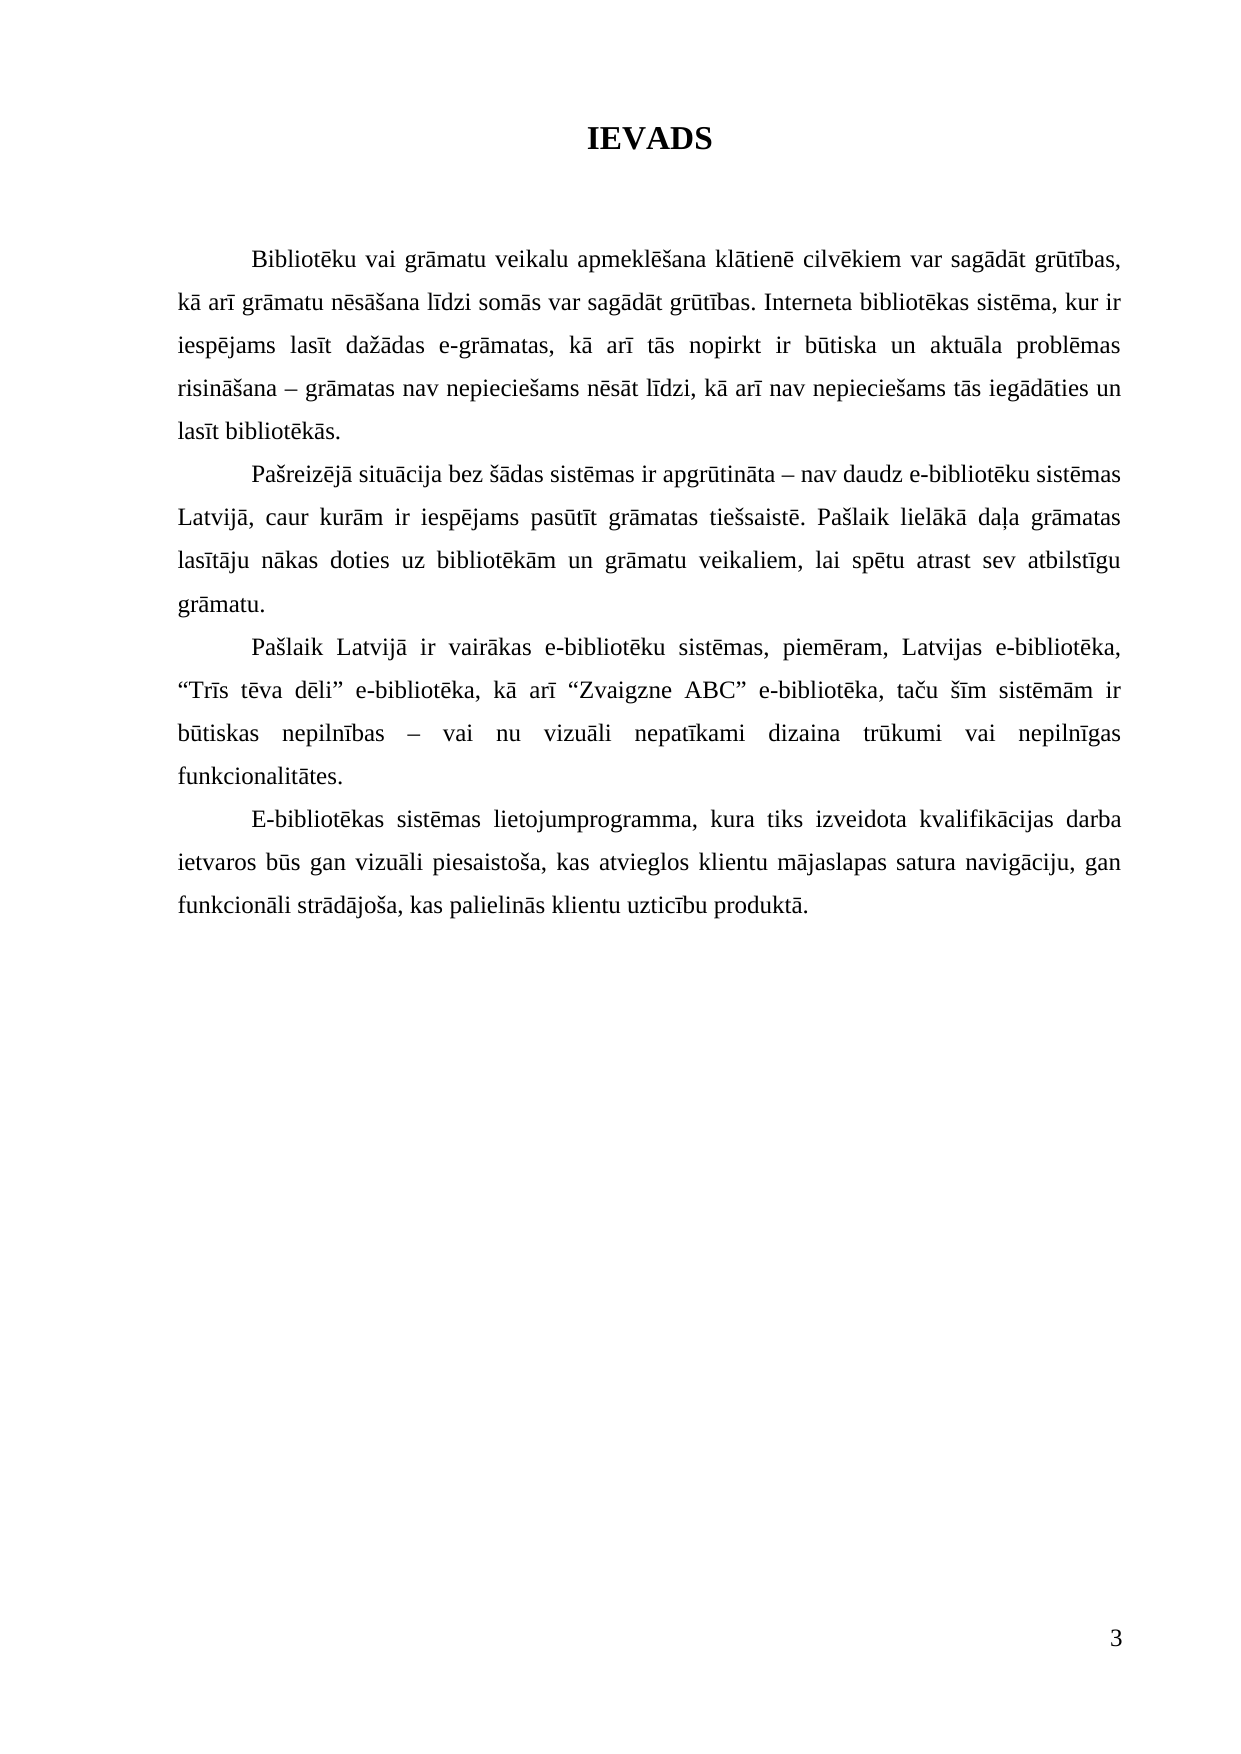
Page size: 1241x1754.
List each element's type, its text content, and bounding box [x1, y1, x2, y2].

text Bibliotēku vai grāmatu veikalu apmeklēšana klātienē cilvēkiem var sagādāt grūtības, kā arī grāmatu nēsāšana līdzi somās var sagādāt grūtības. Interneta bibliotēkas sistēma, kur ir iespējams lasīt dažādas e-grāmatas, kā arī tās nopirkt ir būtiska un aktuāla problēmas risināšana – grāmatas nav nepieciešams nēsāt līdzi, kā arī nav nepieciešams tās iegādāties un lasīt bibliotēkās. [177, 244, 1122, 445]
text E-bibliotēkas sistēmas lietojumprogramma, kura tiks izveidota kvalifikācijas darba ietvaros būs gan vizuāli piesaistoša, kas atvieglos klientu mājaslapas satura navigāciju, gan funkcionāli strādājoša, kas palielinās klientu uzticību produktā. [177, 804, 1122, 919]
subtitle ievads [177, 118, 1122, 156]
text Pašreizējā situācija bez šādas sistēmas ir apgrūtināta – nav daudz e-bibliotēku sistēmas Latvijā, caur kurām ir iespējams pasūtīt grāmatas tiešsaistē. Pašlaik lielākā daļa grāmatas lasītāju nākas doties uz bibliotēkām un grāmatu veikaliem, lai spētu atrast sev atbilstīgu grāmatu. [177, 459, 1122, 617]
text Pašlaik Latvijā ir vairākas e-bibliotēku sistēmas, piemēram, Latvijas e-bibliotēka, “Trīs tēva dēli” e-bibliotēka, kā arī “Zvaigzne ABC” e-bibliotēka, taču šīm sistēmām ir būtiskas nepilnības – vai nu vizuāli nepatīkami dizaina trūkumi vai nepilnīgas funkcionalitātes. [177, 632, 1122, 790]
